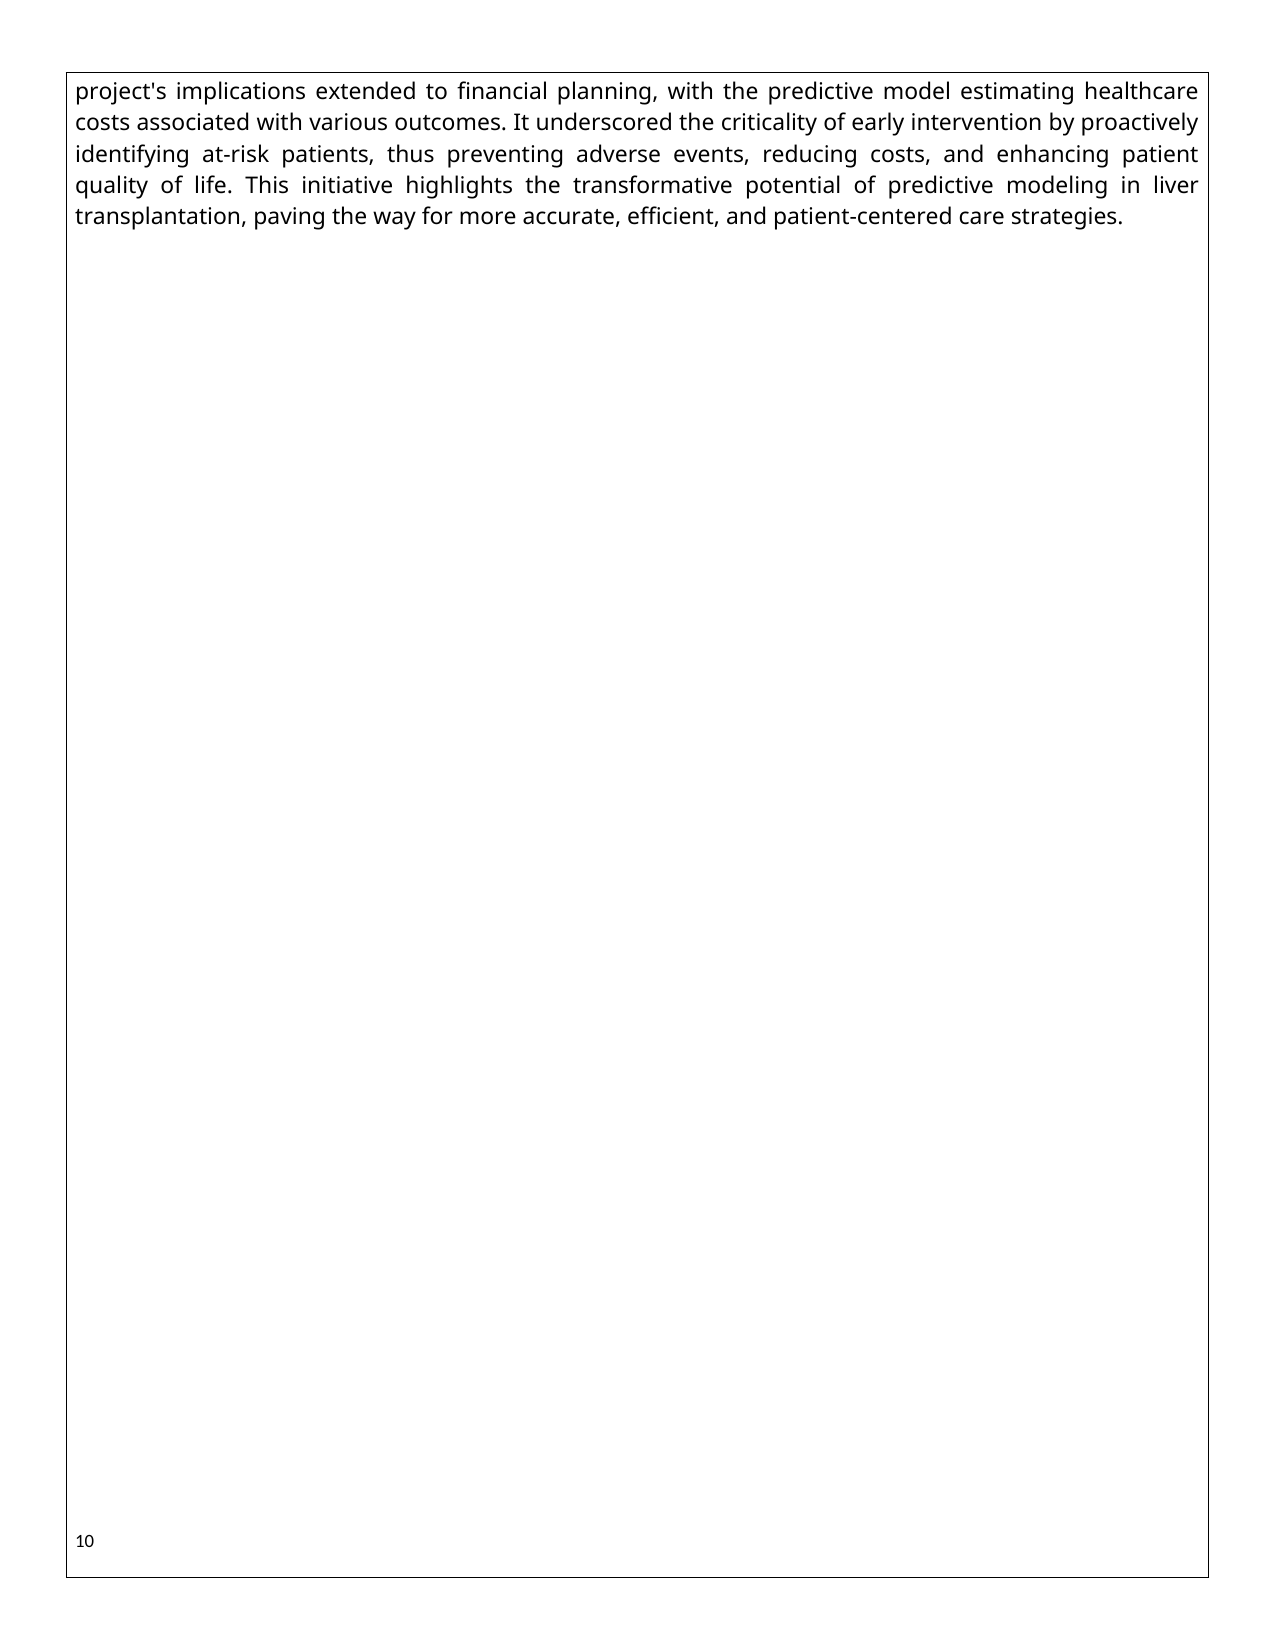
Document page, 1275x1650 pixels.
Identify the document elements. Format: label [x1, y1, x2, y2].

text [75, 75, 1200, 231]
